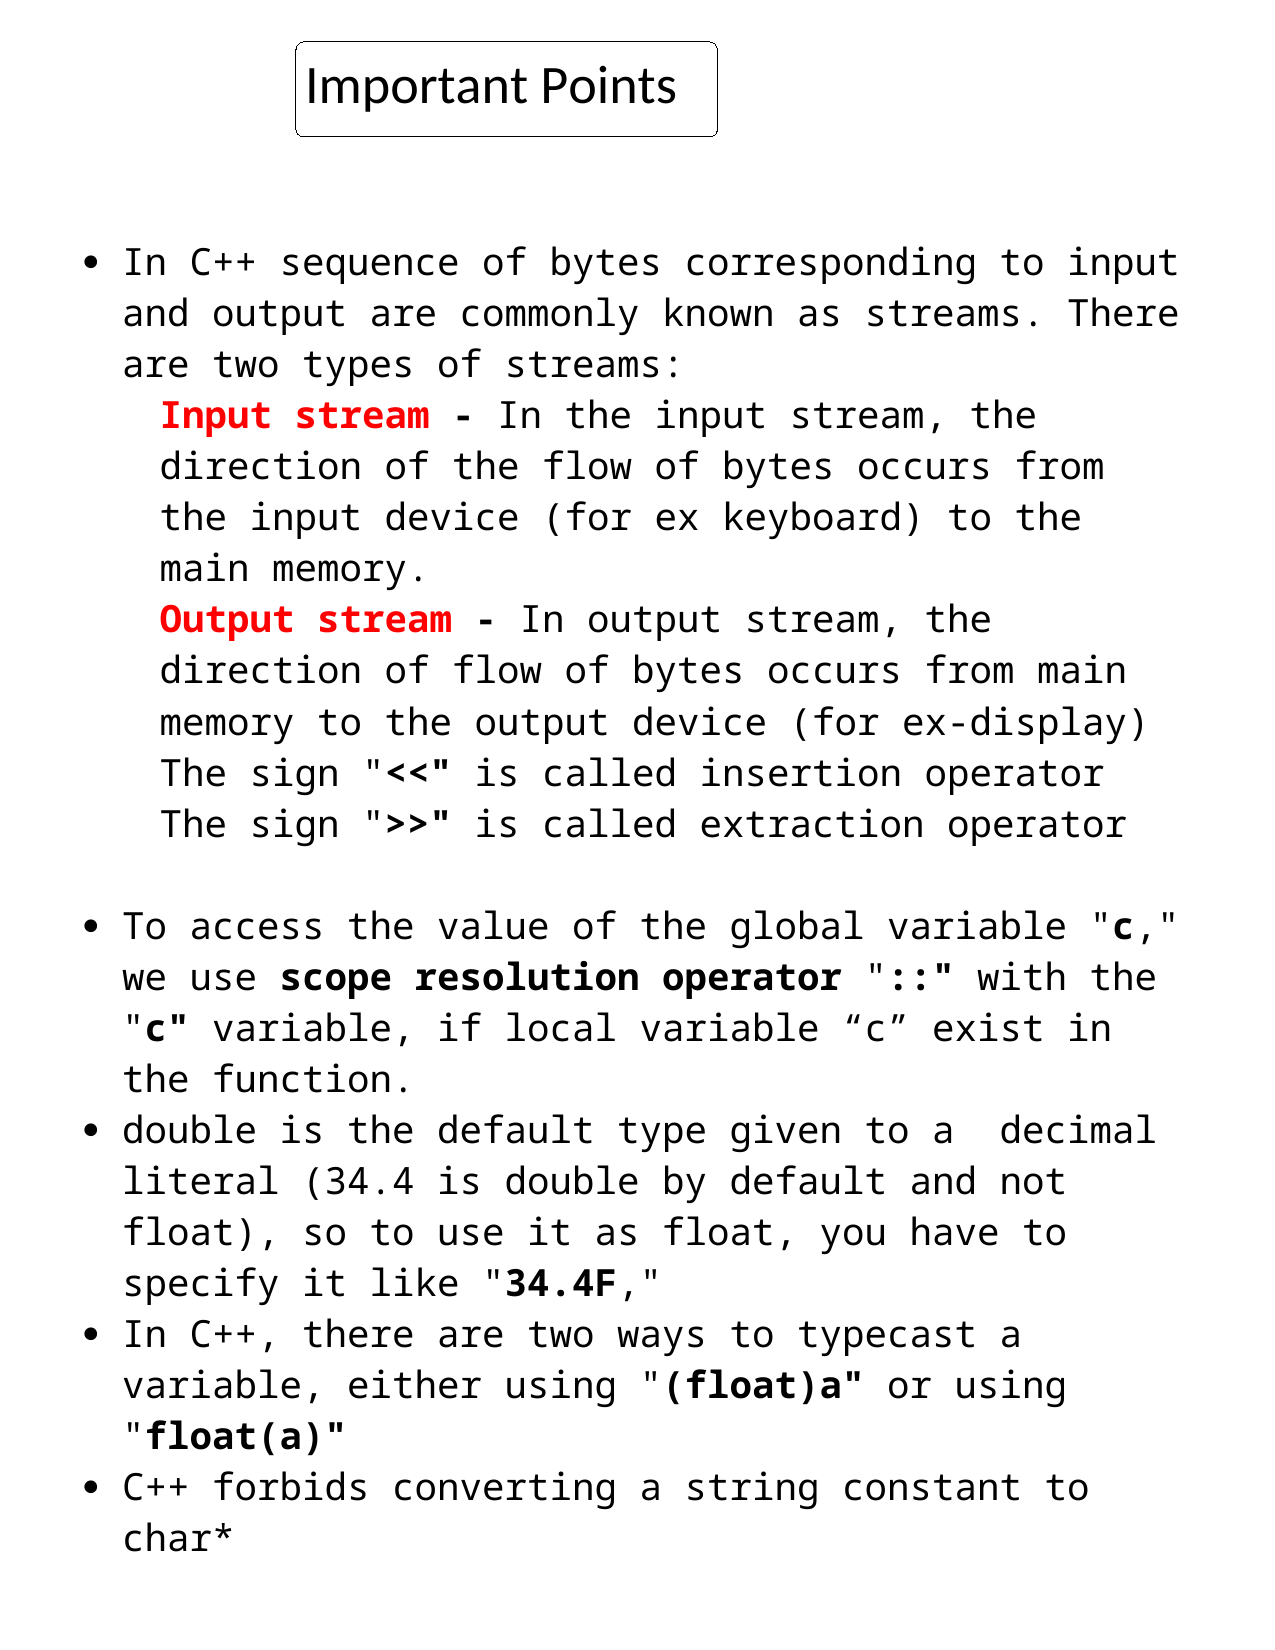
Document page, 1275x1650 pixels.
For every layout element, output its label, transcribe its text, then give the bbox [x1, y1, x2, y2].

list double is the default type given to a decimal literal (34.4 is double by default and not float), so to use it as float, you have to specify it like "34.4F," [84, 1103, 1191, 1307]
list C++ forbids converting a string constant to char* [84, 1460, 1191, 1562]
list Output stream - In output stream, the direction of flow of bytes occurs from main memory to the output device (for ex-display) [159, 593, 1191, 746]
list The sign "<<" is called insertion operator [159, 746, 1191, 797]
list To access the value of the global variable "c," we use scope resolution operator "::" with the "c" variable, if local variable “c” exist in the function. [84, 899, 1191, 1103]
list In C++ sequence of bytes corresponding to input and output are commonly known as streams. There are two types of streams: [84, 235, 1191, 388]
list In C++, there are two ways to typecast a variable, either using "(float)a" or using "float(a)" [84, 1307, 1191, 1460]
list Input stream - In the input stream, the direction of the flow of bytes occurs from the input device (for ex keyboard) to the main memory. [159, 388, 1191, 593]
list The sign ">>" is called extraction operator [159, 797, 1191, 848]
